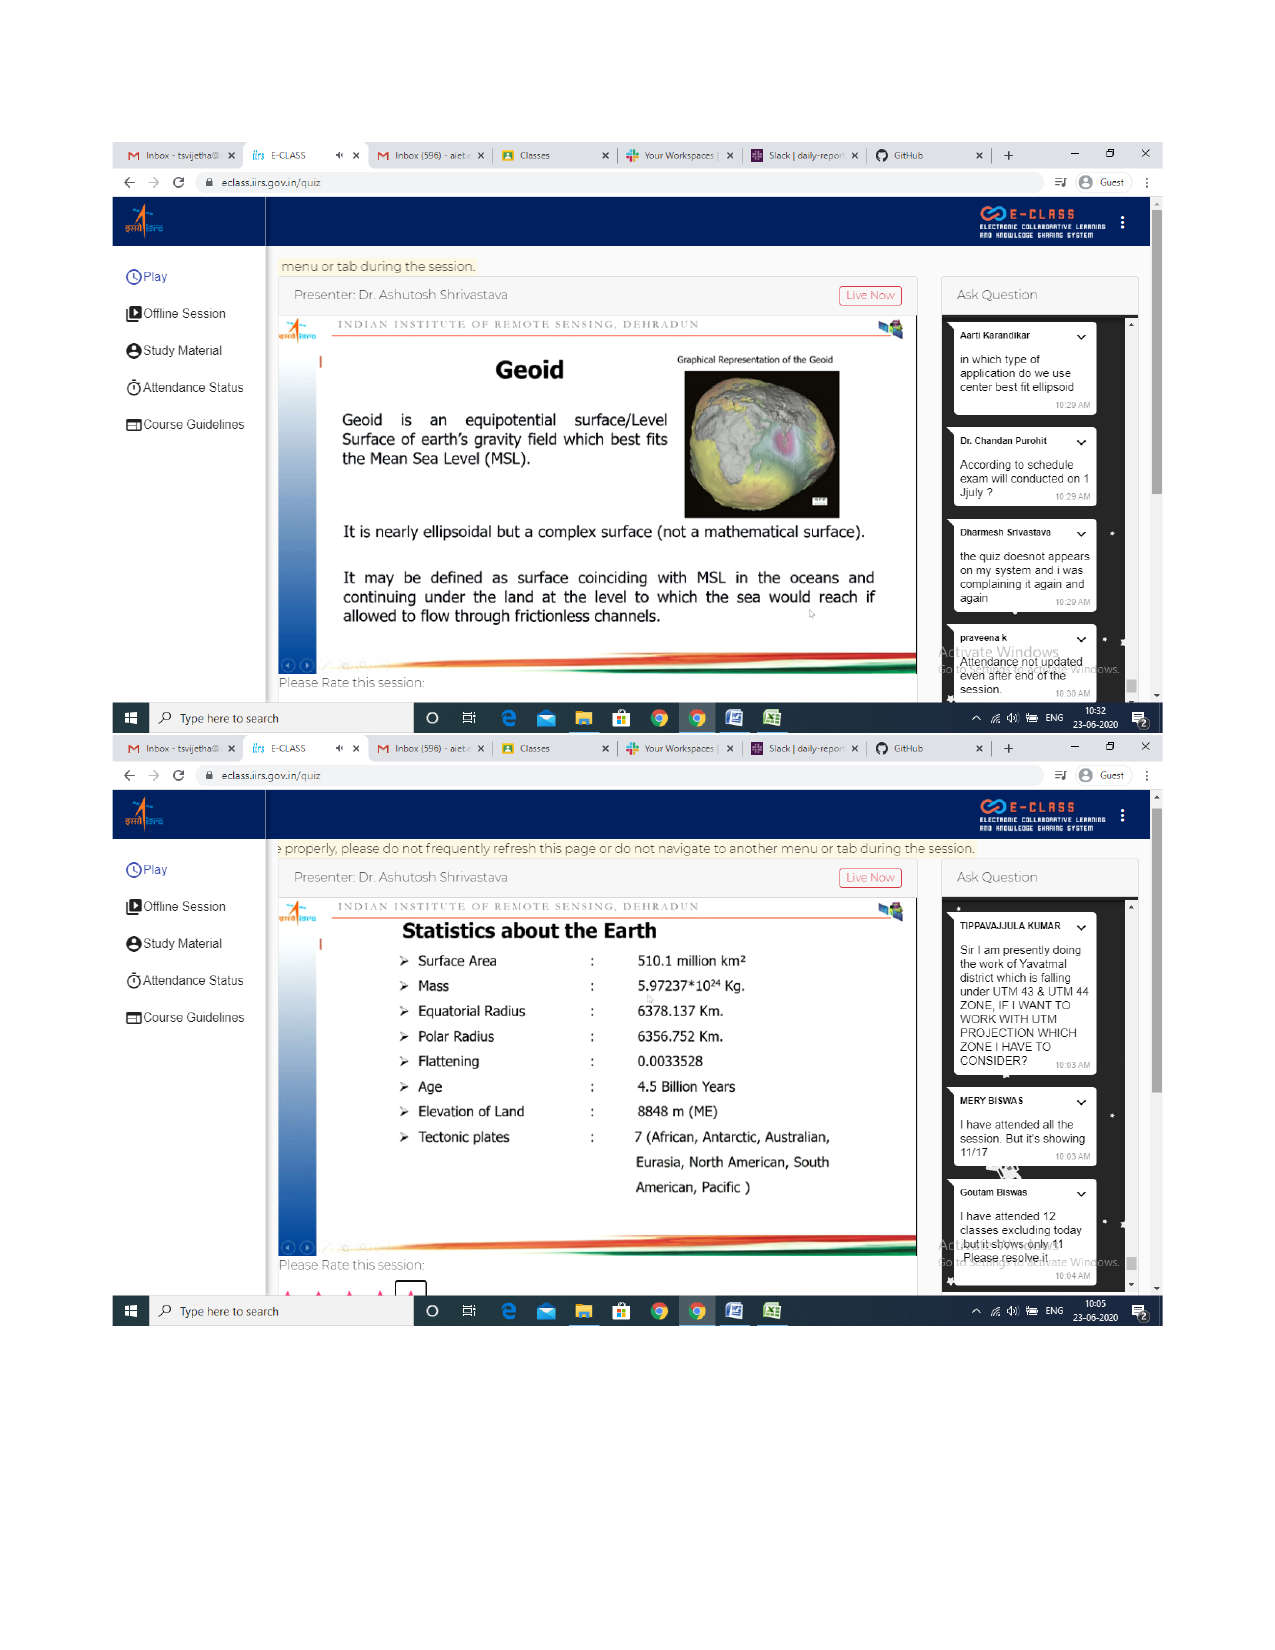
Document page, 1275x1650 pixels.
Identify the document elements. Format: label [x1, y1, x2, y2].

picture [112, 142, 1163, 733]
picture [112, 735, 1163, 1326]
